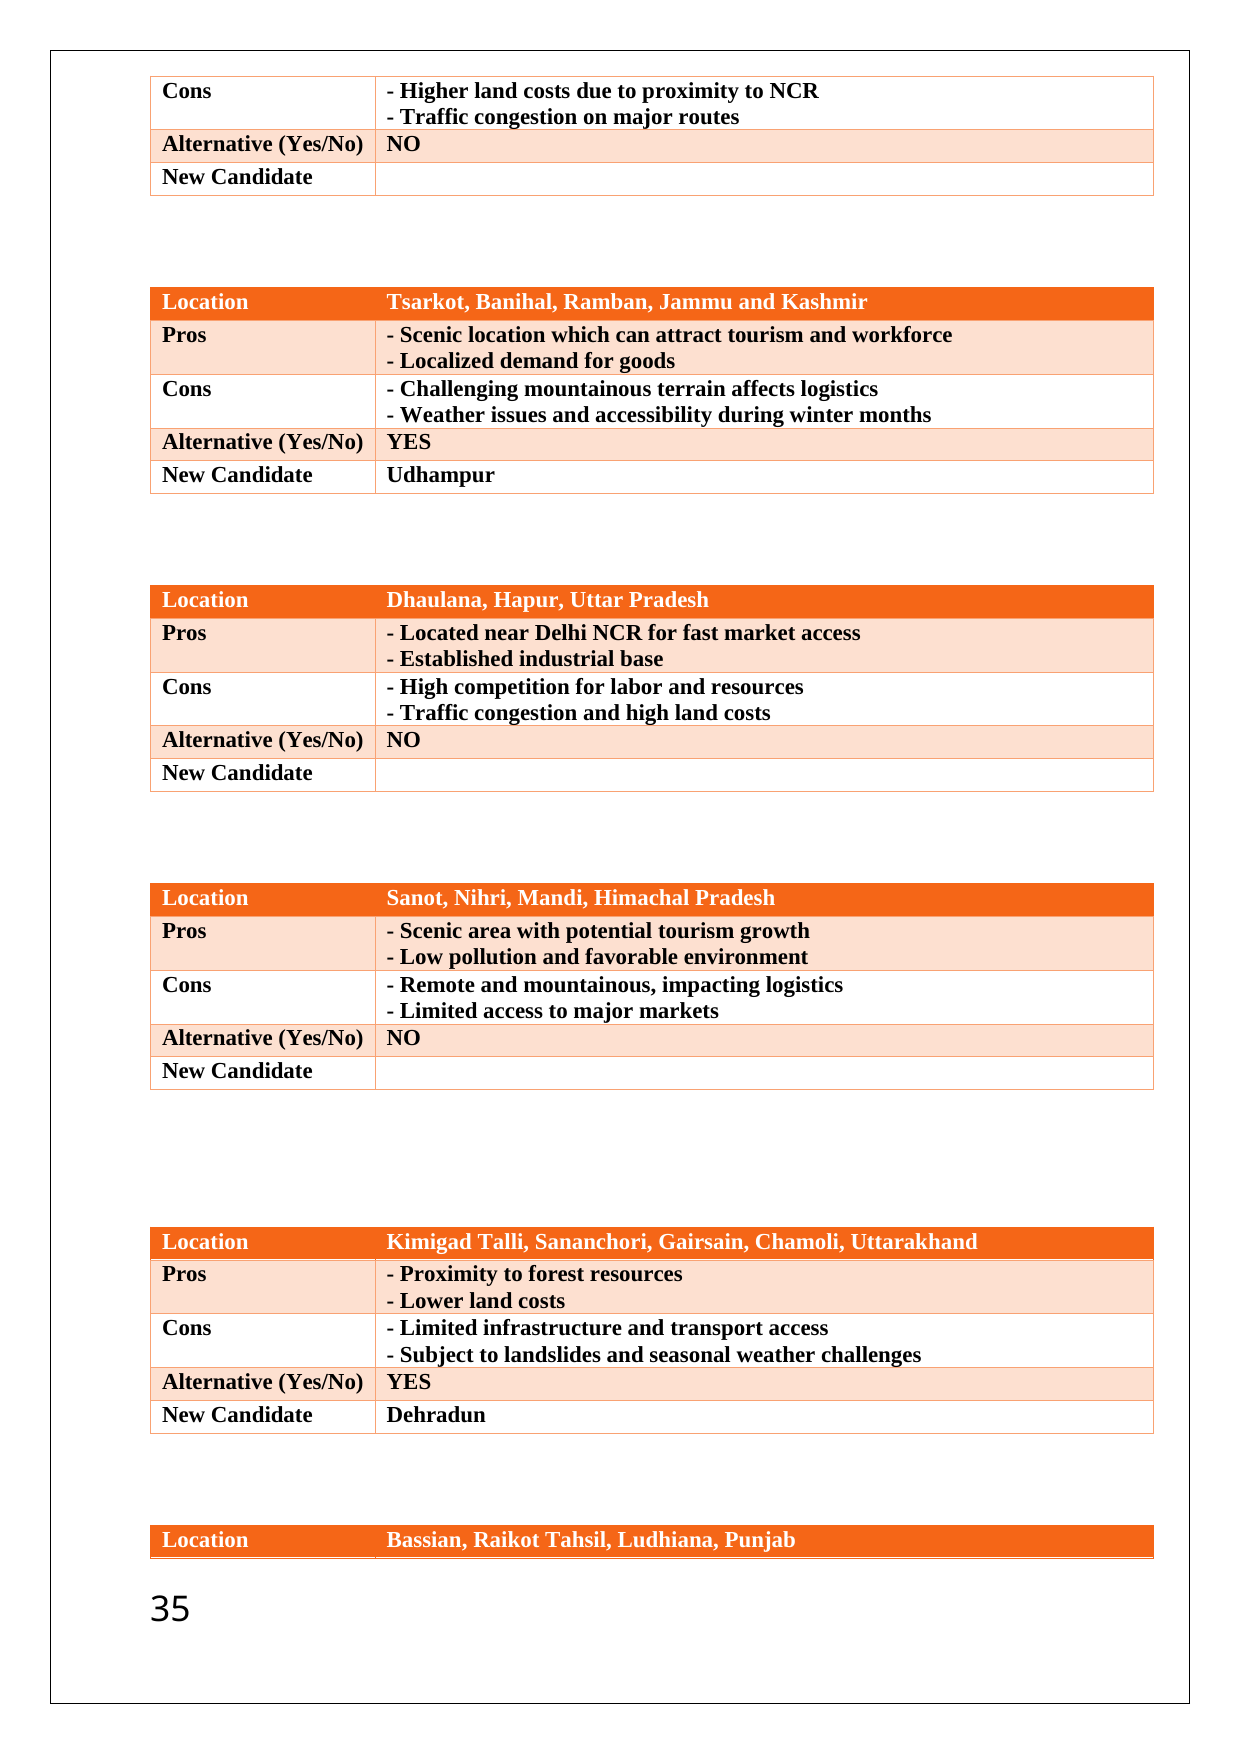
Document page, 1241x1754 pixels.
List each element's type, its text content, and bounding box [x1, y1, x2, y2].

table_cell - Scenic location which can attract tourism and workforce - Localized demand for goods [376, 321, 1153, 374]
table_header Kimigad Talli, Sananchori, Gairsain, Chamoli, Uttarakhand [376, 1228, 1153, 1259]
table_header Location [151, 1526, 375, 1557]
table_cell NO [376, 726, 1153, 758]
table_cell - Located near Delhi NCR for fast market access - Established industrial base [376, 619, 1153, 672]
table_cell Cons [151, 1314, 375, 1367]
table_header Location [151, 884, 375, 916]
table_cell Alternative (Yes/No) [151, 1368, 375, 1400]
table_cell New Candidate [151, 1057, 375, 1089]
table_cell Pros [151, 321, 375, 374]
table_cell - High competition for labor and resources - Traffic congestion and high land costs [376, 673, 1153, 725]
table_cell New Candidate [151, 1401, 375, 1433]
table_cell Pros [151, 917, 375, 970]
table_cell YES [376, 1368, 1153, 1400]
table_cell Cons [151, 673, 375, 725]
table_cell - Scenic area with potential tourism growth - Low pollution and favorable environment [376, 917, 1153, 970]
table_cell [376, 1057, 1153, 1089]
table_header Location [151, 586, 375, 618]
table_cell - Higher land costs due to proximity to NCR - Traffic congestion on major routes [376, 77, 1153, 129]
table_cell New Candidate [151, 759, 375, 791]
table_cell Dehradun [376, 1401, 1153, 1433]
table_header Location [151, 1228, 375, 1259]
table_cell - Proximity to forest resources - Lower land costs [376, 1261, 1153, 1313]
table_cell Pros [151, 1261, 375, 1313]
table_cell - Challenging mountainous terrain affects logistics - Weather issues and accessibility during winter months [376, 375, 1153, 427]
table_cell YES [376, 429, 1153, 460]
table_cell Cons [151, 375, 375, 427]
table_cell Alternative (Yes/No) [151, 726, 375, 758]
table_cell - Limited infrastructure and transport access - Subject to landslides and seasonal weather challenges [376, 1314, 1153, 1367]
table_cell Alternative (Yes/No) [151, 429, 375, 460]
table_cell - Remote and mountainous, impacting logistics - Limited access to major markets [376, 971, 1153, 1023]
table_cell Alternative (Yes/No) [151, 1025, 375, 1056]
table_cell Cons [151, 77, 375, 129]
table_cell Alternative (Yes/No) [151, 130, 375, 162]
table_cell New Candidate [151, 163, 375, 195]
table_cell [376, 163, 1153, 195]
table_cell NO [376, 1025, 1153, 1056]
table_header Bassian, Raikot Tahsil, Ludhiana, Punjab [376, 1526, 1153, 1557]
table_cell Cons [151, 971, 375, 1023]
table_cell NO [376, 130, 1153, 162]
table_cell Pros [151, 619, 375, 672]
table_header Sanot, Nihri, Mandi, Himachal Pradesh [376, 884, 1153, 916]
table_cell [376, 759, 1153, 791]
table_header Tsarkot, Banihal, Ramban, Jammu and Kashmir [376, 288, 1153, 320]
table_header Dhaulana, Hapur, Uttar Pradesh [376, 586, 1153, 618]
table_header Location [151, 288, 375, 320]
table_cell Udhampur [376, 461, 1153, 493]
table_cell New Candidate [151, 461, 375, 493]
